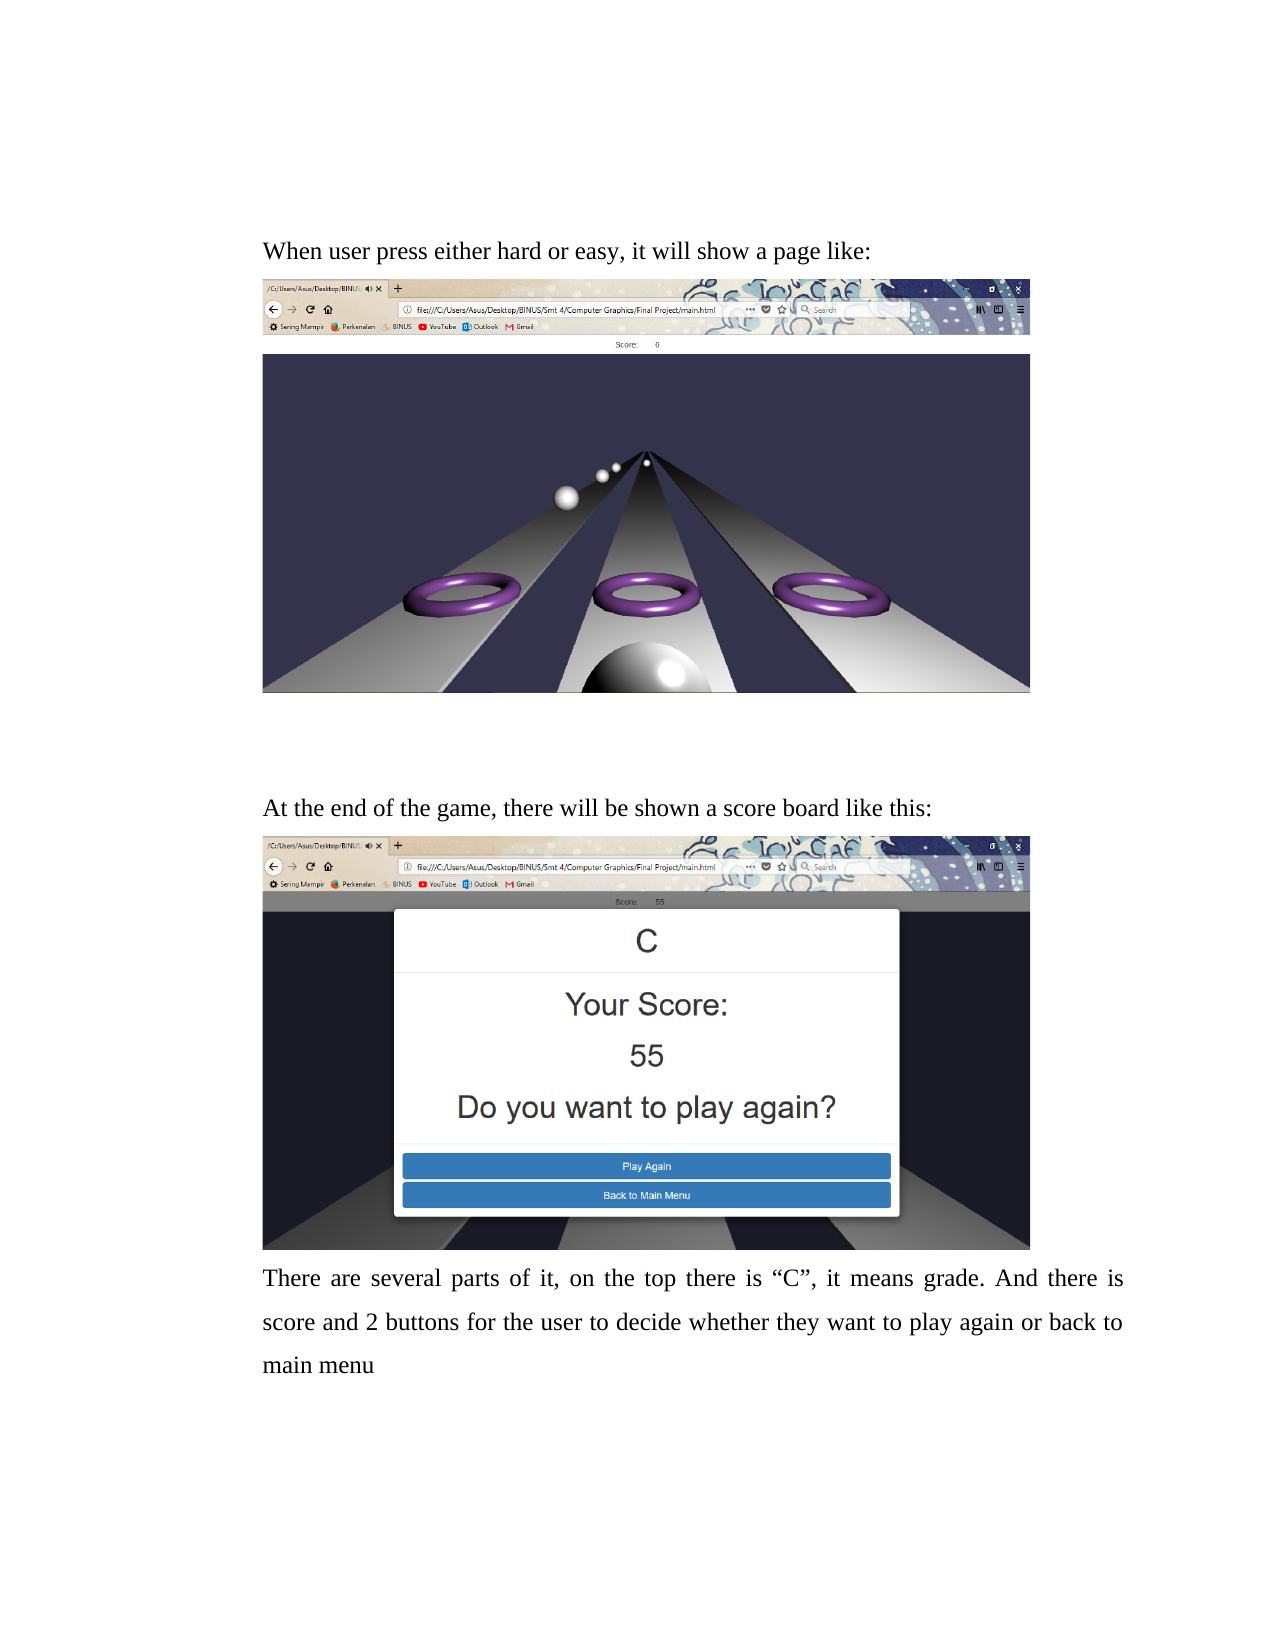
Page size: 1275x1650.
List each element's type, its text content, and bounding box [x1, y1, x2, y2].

picture [262, 836, 1031, 1250]
list At the end of the game, there will be shown a score board like this: [262, 793, 1125, 822]
list There are several parts of it, on the top there is “C”, it means grade. And there is score and 2 buttons for the user to decide whether they want to play again or back to main menu [262, 1263, 1125, 1378]
picture [262, 279, 1031, 693]
list When user press either hard or easy, it will show a page like: [262, 236, 1125, 265]
